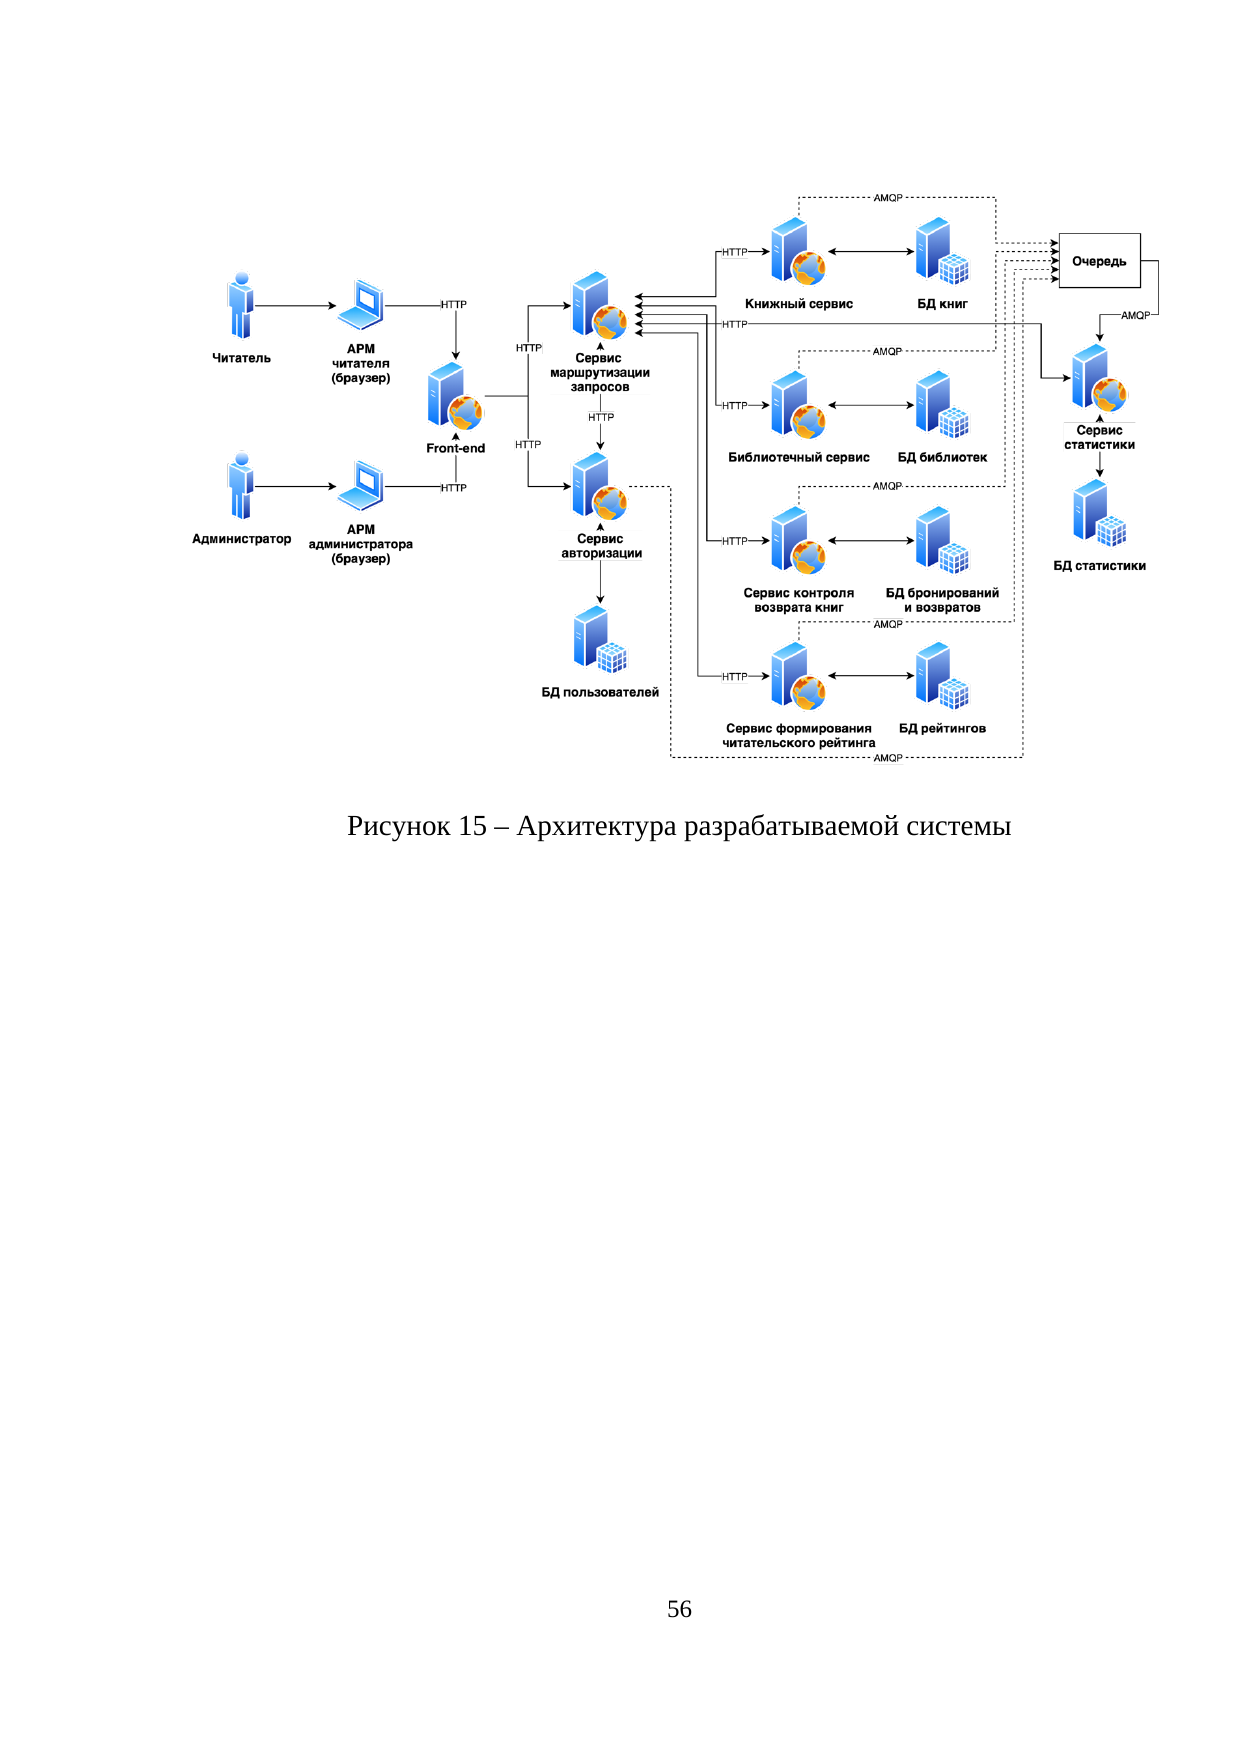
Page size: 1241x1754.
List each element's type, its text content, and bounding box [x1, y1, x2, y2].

picture [192, 190, 1167, 765]
text Рисунок 15 – Архитектура разрабатываемой системы [177, 808, 1181, 841]
